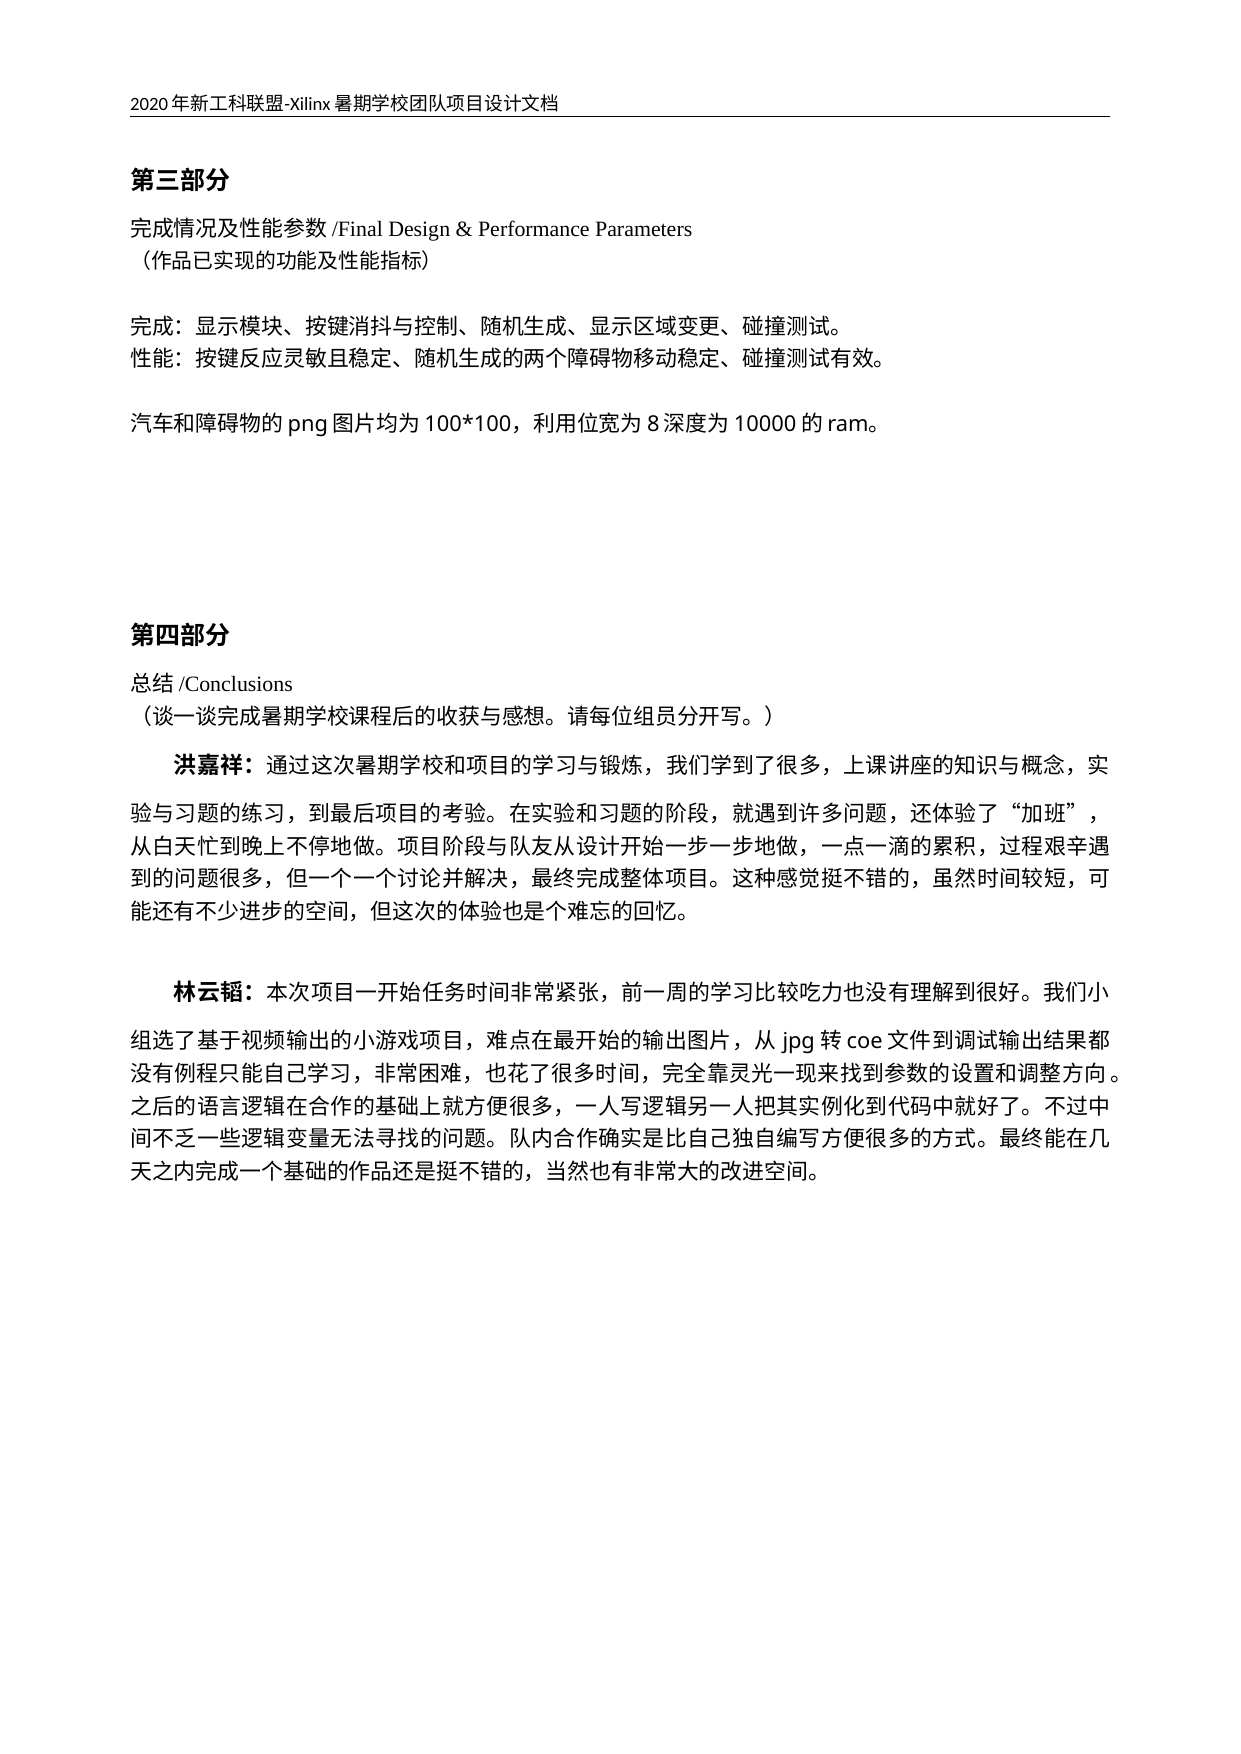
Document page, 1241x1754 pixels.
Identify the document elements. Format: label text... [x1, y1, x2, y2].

text 完成情况及性能参数 /Final Design & Performance Parameters [130, 211, 1110, 243]
text 第四部分 [130, 601, 1110, 666]
text 性能：按键反应灵敏且稳定、随机生成的两个障碍物移动稳定、碰撞测试有效。 [130, 341, 1110, 373]
text 洪嘉祥：通过这次暑期学校和项目的学习与锻炼，我们学到了很多，上课讲座的知识与概念，实验与习题的练习，到最后项目的考验。在实验和习题的阶段，就遇到许多问题，还体验了“加班”，从白天忙到晚上不停地做。项目阶段与队友从设计开始一步一步地做，一点一滴的累积，过程艰辛遇到的问题很多，但一个一个讨论并解决，最终完成整体项目。这种感觉挺不错的，虽然时间较短，可能还有不少进步的空间，但这次的体验也是个难忘的回忆。 [130, 731, 1110, 926]
text （谈一谈完成暑期学校课程后的收获与感想。请每位组员分开写。） [130, 698, 1110, 731]
text 林云韬：本次项目一开始任务时间非常紧张，前一周的学习比较吃力也没有理解到很好。我们小组选了基于视频输出的小游戏项目，难点在最开始的输出图片，从jpg转coe文件到调试输出结果都没有例程只能自己学习，非常困难，也花了很多时间，完全靠灵光一现来找到参数的设置和调整方向。之后的语言逻辑在合作的基础上就方便很多，一人写逻辑另一人把其实例化到代码中就好了。不过中间不乏一些逻辑变量无法寻找的问题。队内合作确实是比自己独自编写方便很多的方式。最终能在几天之内完成一个基础的作品还是挺不错的，当然也有非常大的改进空间。 [130, 958, 1110, 1186]
text 第三部分 [130, 146, 1110, 211]
text 汽车和障碍物的png图片均为100*100，利用位宽为8深度为10000的ram。 [130, 406, 1110, 438]
text （作品已实现的功能及性能指标） [130, 243, 1110, 276]
text 完成：显示模块、按键消抖与控制、随机生成、显示区域变更、碰撞测试。 [130, 308, 1110, 341]
text 总结 /Conclusions [130, 666, 1110, 698]
